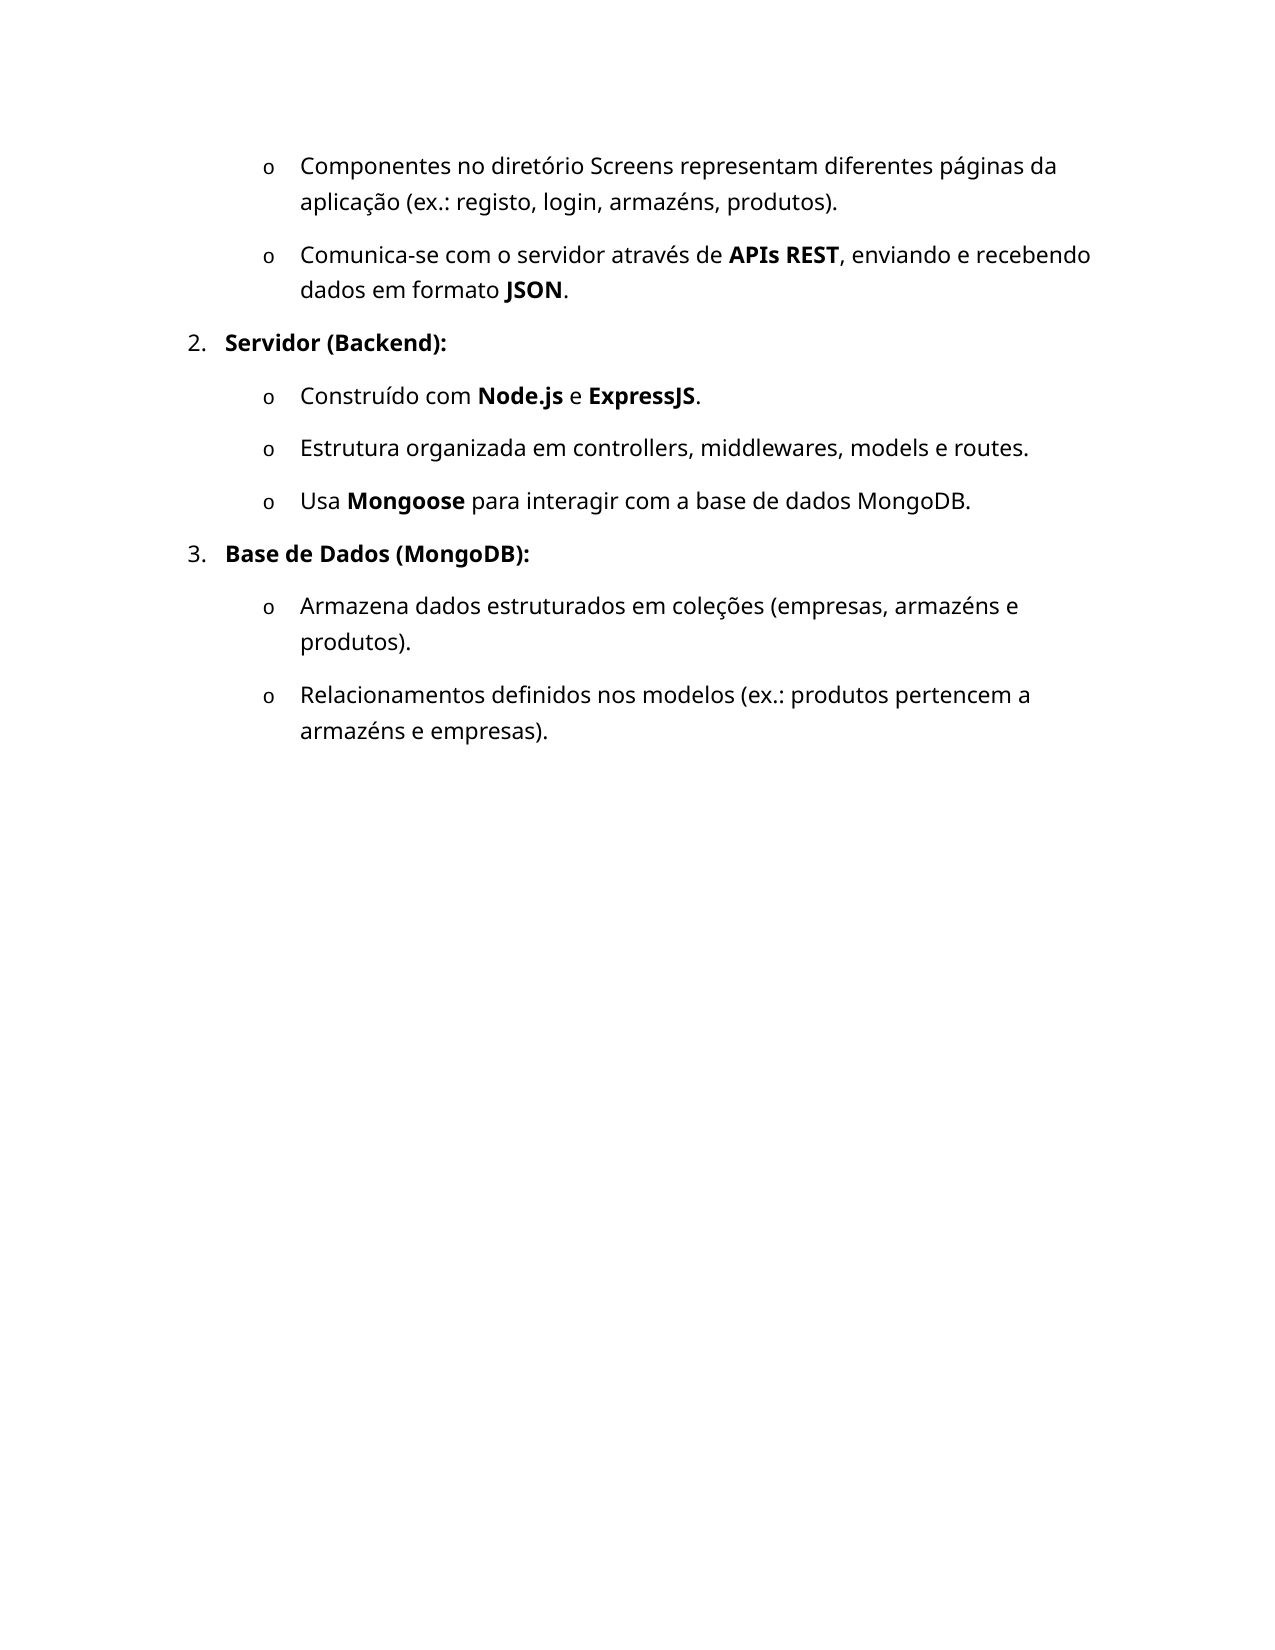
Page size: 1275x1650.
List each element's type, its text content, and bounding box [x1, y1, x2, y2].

list Usa Mongoose para interagir com a base de dados MongoDB. [262, 485, 1125, 516]
list Base de Dados (MongoDB): [187, 537, 1125, 569]
list Construído com Node.js e ExpressJS. [262, 380, 1125, 411]
list Armazena dados estruturados em coleções (empresas, armazéns e produtos). [262, 590, 1125, 657]
list Estrutura organizada em controllers, middlewares, models e routes. [262, 432, 1125, 463]
list Comunica-se com o servidor através de APIs REST, enviando e recebendo dados em formato JSON. [262, 238, 1125, 306]
list Componentes no diretório Screens representam diferentes páginas da aplicação (ex.: registo, login, armazéns, produtos). [262, 150, 1125, 217]
list Servidor (Backend): [187, 327, 1125, 358]
list Relacionamentos definidos nos modelos (ex.: produtos pertencem a armazéns e empresas). [262, 679, 1125, 746]
